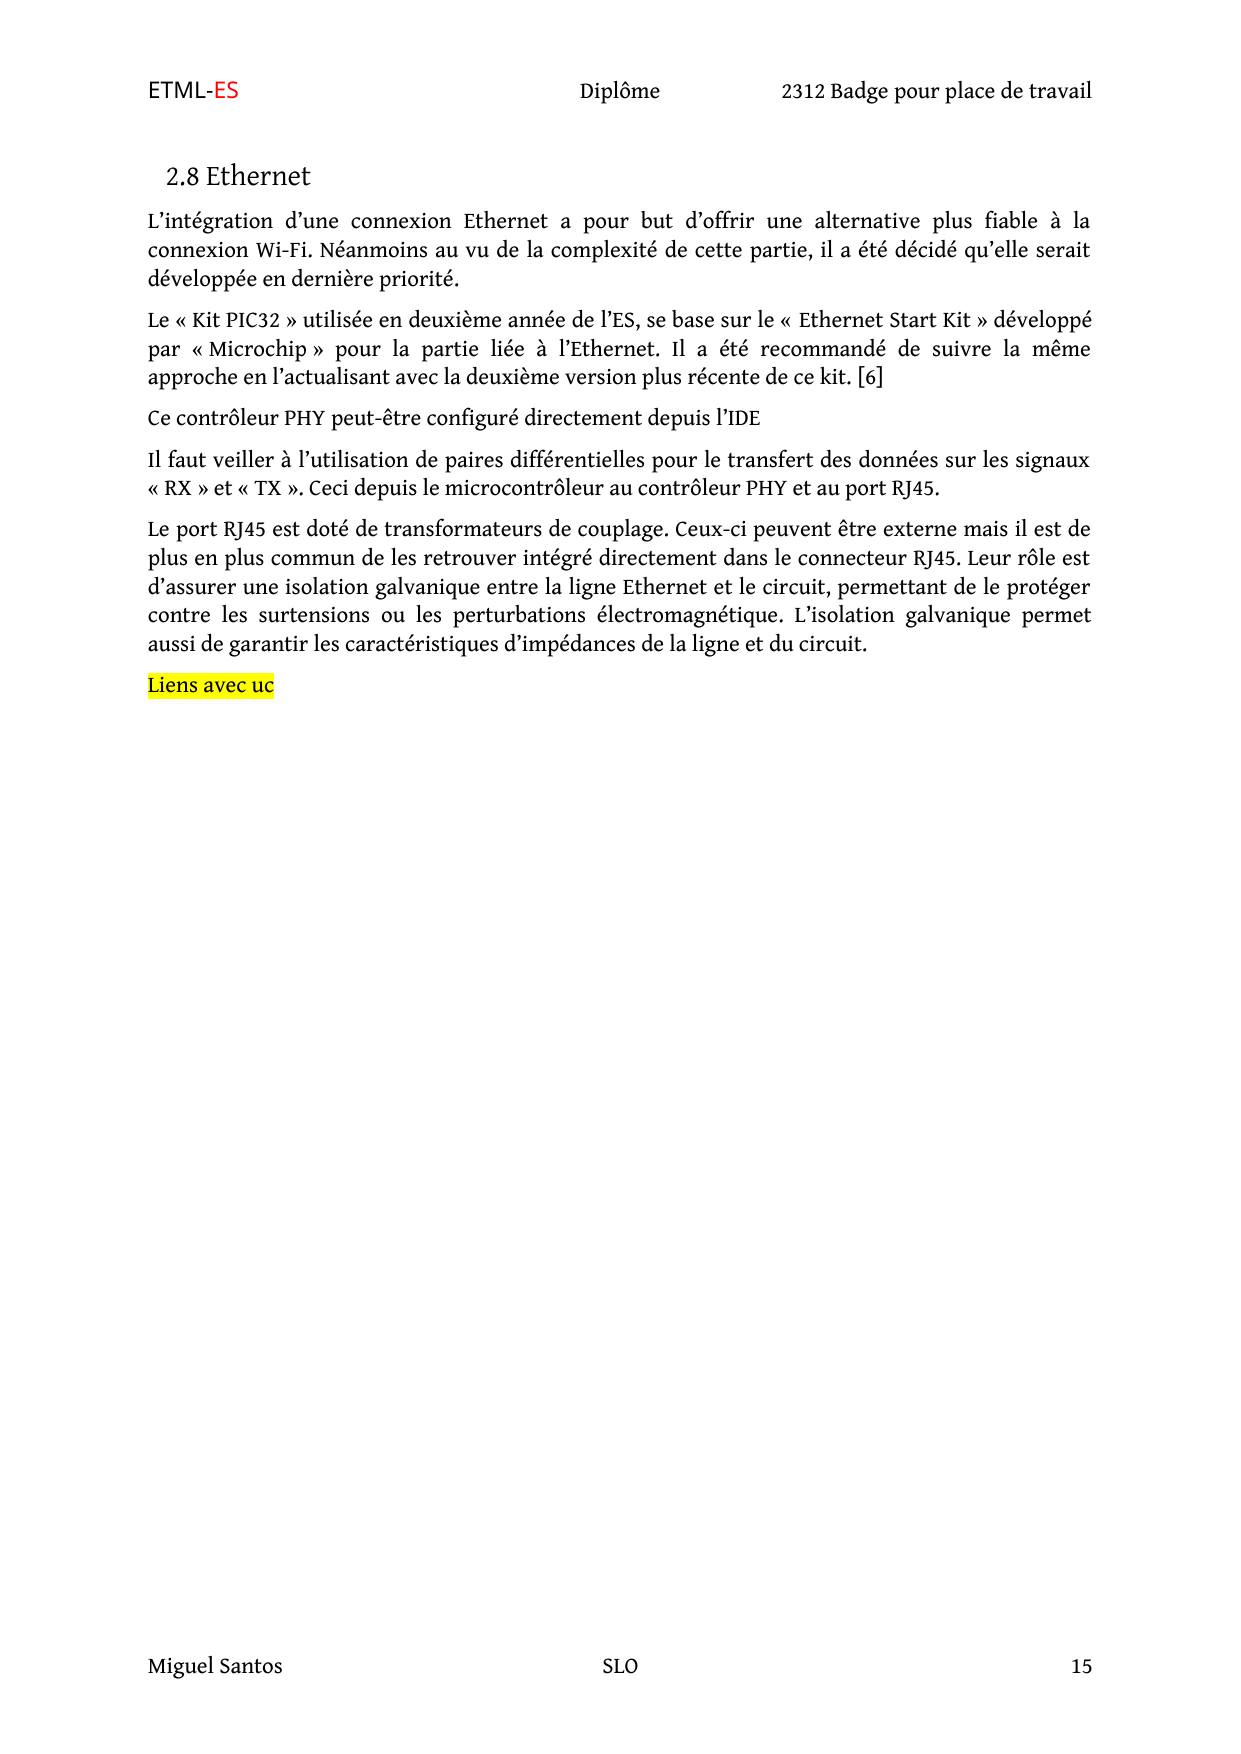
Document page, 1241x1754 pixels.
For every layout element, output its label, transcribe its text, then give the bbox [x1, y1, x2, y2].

text Il faut veiller à l’utilisation de paires différentielles pour le transfert des données sur les signaux « RX » et « TX ». Ceci depuis le microcontrôleur au contrôleur PHY et au port RJ45. [148, 447, 1093, 502]
text Liens avec uc [148, 672, 1093, 699]
text Le port RJ45 est doté de transformateurs de couplage. Ceux-ci peuvent être externe mais il est de plus en plus commun de les retrouver intégré directement dans le connecteur RJ45. Leur rôle est d’assurer une isolation galvanique entre la ligne Ethernet et le circuit, permettant de le protéger contre les surtensions ou les perturbations électromagnétique. L’isolation galvanique permet aussi de garantir les caractéristiques d’impédances de la ligne et du circuit. [148, 517, 1093, 658]
text L’intégration d’une connexion Ethernet a pour but d’offrir une alternative plus fiable à la connexion Wi-Fi. Néanmoins au vu de la complexité de cette partie, il a été décidé qu’elle serait développée en dernière priorité. [148, 209, 1093, 293]
subtitle Ethernet [165, 160, 1093, 194]
text Ce contrôleur PHY peut-être configuré directement depuis l’IDE [148, 406, 1093, 432]
text Le « Kit PIC32 » utilisée en deuxième année de l’ES, se base sur le « Ethernet Start Kit » développé par « Microchip » pour la partie liée à l’Ethernet. Il a été recommandé de suivre la même approche en l’actualisant avec la deuxième version plus récente de ce kit. [6] [148, 307, 1093, 391]
